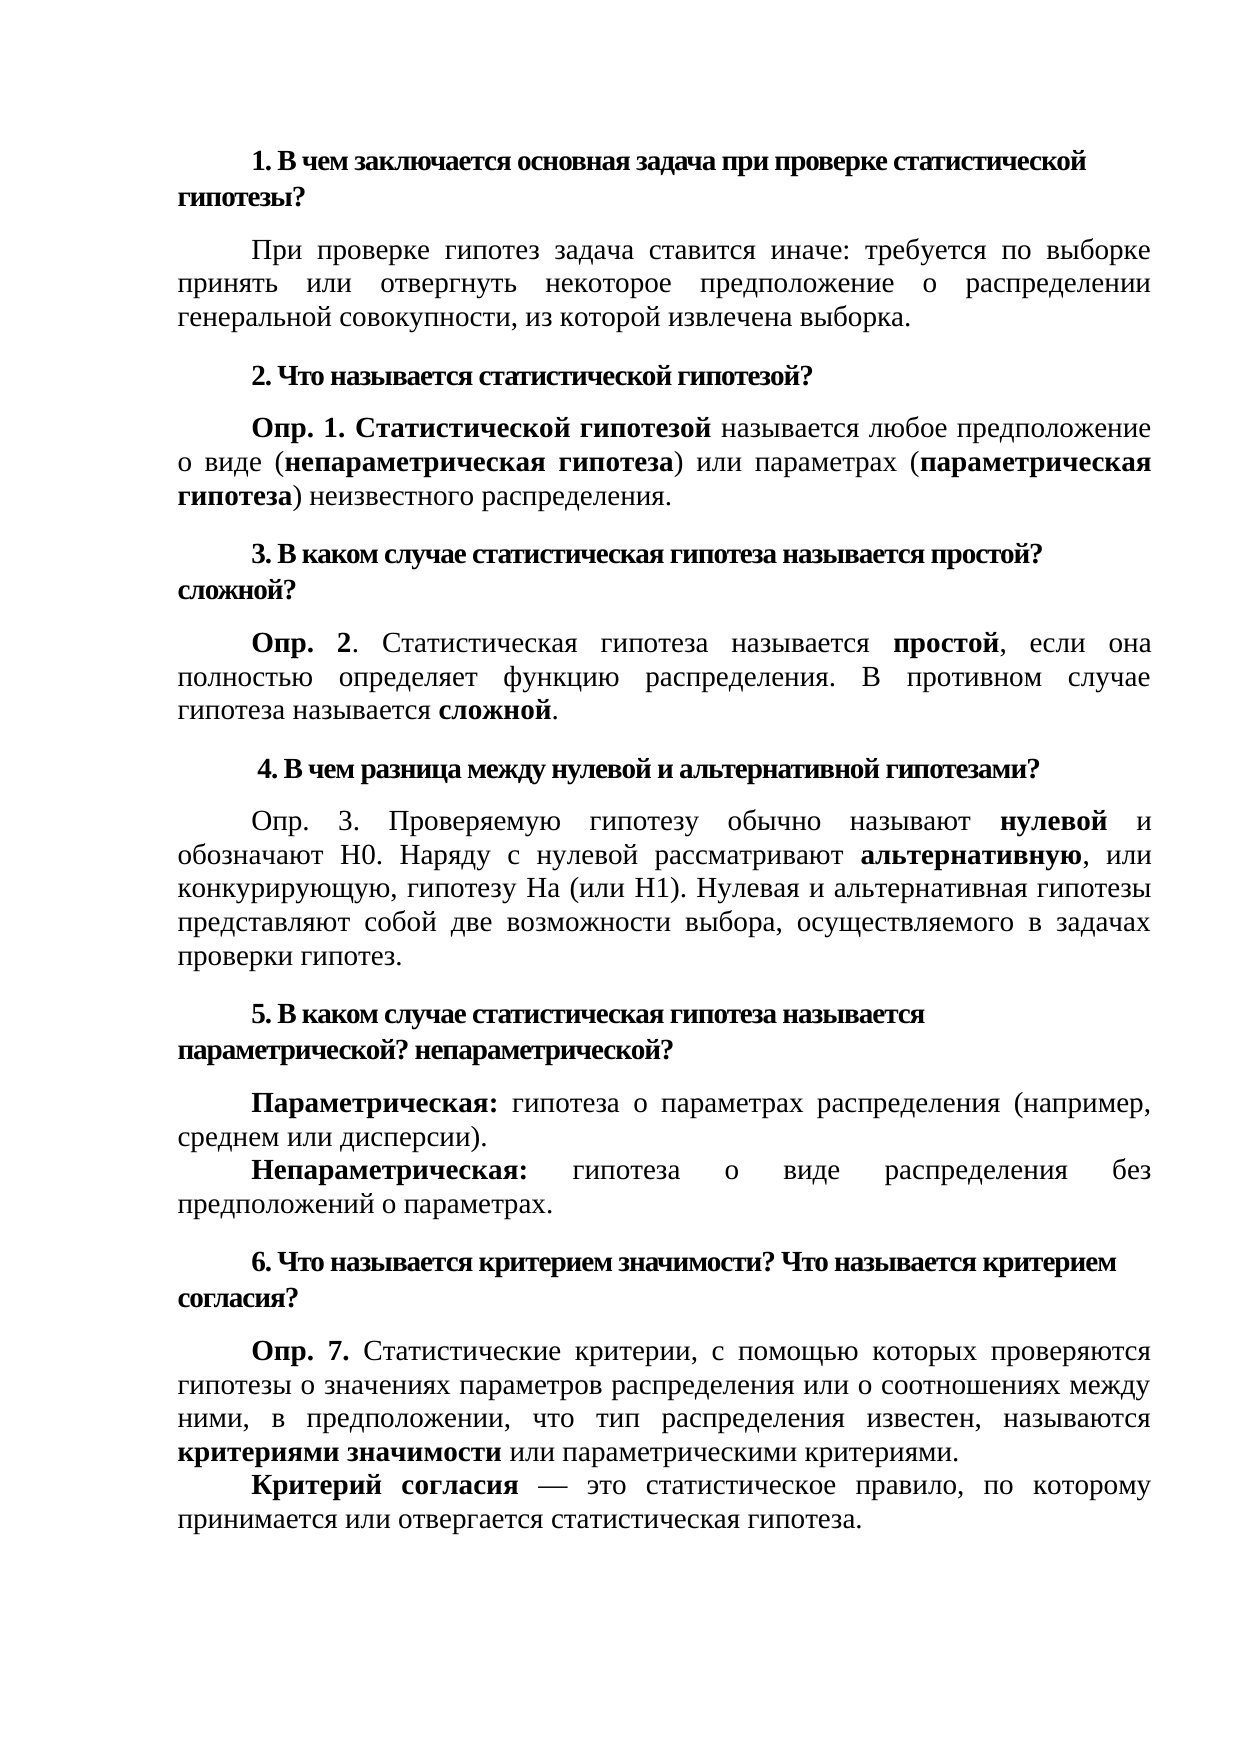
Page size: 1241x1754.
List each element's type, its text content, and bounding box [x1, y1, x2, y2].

text Параметрическая: гипотеза о параметрах распределения (например, среднем или дисперсии). [177, 1085, 1152, 1152]
text Опр. 3. Проверяемую гипотезу обычно называют нулевой и обозначают H0. Наряду с нулевой рассматривают альтернативную, или конкурирующую, гипотезу Ha (или H1). Нулевая и альтернативная гипотезы представляют собой две возможности выбора, осуществляемого в задачах проверки гипотез. [177, 803, 1152, 971]
text При проверке гипотез задача ставится иначе: требуется по выборке принять или отвергнуть некоторое предположение о распределении генеральной совокупности, из которой извлечена выборка. [177, 232, 1152, 333]
text Опр. 1. Статистической гипотезой называется любое предположение о виде (непараметрическая гипотеза) или параметрах (параметрическая гипотеза) неизвестного распределения. [177, 411, 1152, 511]
text Опр. 2. Статистическая гипотеза называется простой, если она полностью определяет функцию распределения. В противном случае гипотеза называется сложной. [177, 625, 1152, 726]
text Критерий согласия — это статистическое правило, по которому принимается или отвергается статистическая гипотеза. [177, 1467, 1152, 1534]
text 5. В каком случае статистическая гипотеза называется параметрической? непараметрической? [177, 996, 1152, 1066]
text 3. В каком случае статистическая гипотеза называется простой? сложной? [177, 536, 1152, 606]
text 2. Что называется статистической гипотезой? [177, 358, 1152, 391]
text 1. В чем заключается основная задача при проверке статистической гипотезы? [177, 143, 1152, 213]
text Опр. 7. Статистические критерии, с помощью которых проверяются гипотезы о значениях параметров распределения или о соотношениях между ними, в предположении, что тип распределения известен, называются критериями значимости или параметрическими критериями. [177, 1333, 1152, 1467]
text 6. Что называется критерием значимости? Что называется критерием согласия? [177, 1244, 1152, 1314]
text 4. В чем разница между нулевой и альтернативной гипотезами? [177, 751, 1152, 784]
text Непараметрическая: гипотеза о виде распределения без предположений о параметрах. [177, 1152, 1152, 1219]
